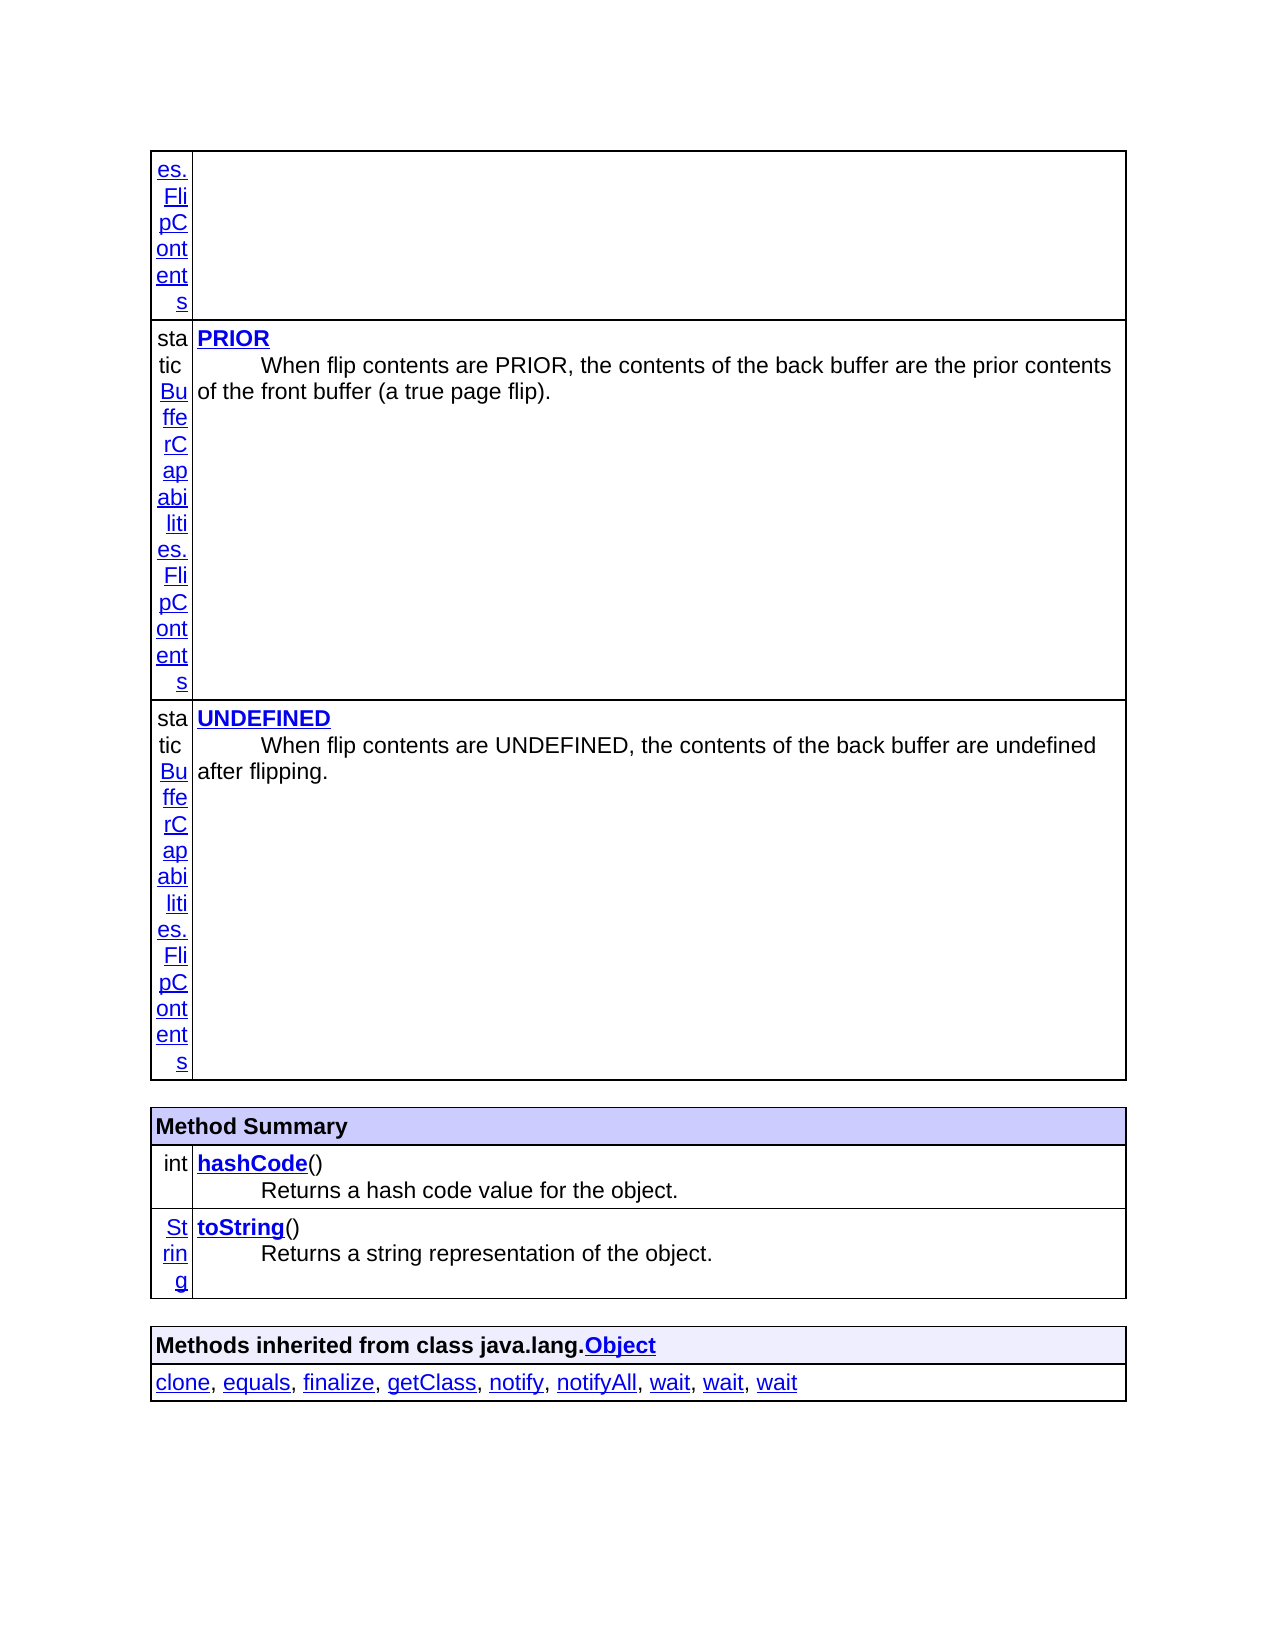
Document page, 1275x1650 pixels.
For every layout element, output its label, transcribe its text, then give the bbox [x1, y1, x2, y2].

table_header Methods inherited from class java.lang.Object [152, 1327, 1125, 1363]
table_header Method Summary [152, 1108, 1125, 1144]
table_cell hashCode() Returns a hash code value for the object. [193, 1146, 1125, 1208]
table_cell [152, 152, 192, 319]
table_cell int [152, 1146, 192, 1208]
table_cell PRIOR When flip contents are PRIOR, the contents of the back buffer are the prior contents of the front buffer (a true page flip). [193, 321, 1125, 699]
table_cell static BufferCapabilities.FlipContents [152, 701, 192, 1079]
table_cell static BufferCapabilities.FlipContents [152, 321, 192, 699]
table_cell toString() Returns a string representation of the object. [193, 1209, 1125, 1298]
table_cell UNDEFINED When flip contents are UNDEFINED, the contents of the back buffer are undefined after flipping. [193, 701, 1125, 1079]
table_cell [193, 152, 1125, 319]
table_cell clone, equals, finalize, getClass, notify, notifyAll, wait, wait, wait [152, 1365, 1125, 1400]
table_cell String [152, 1209, 192, 1298]
